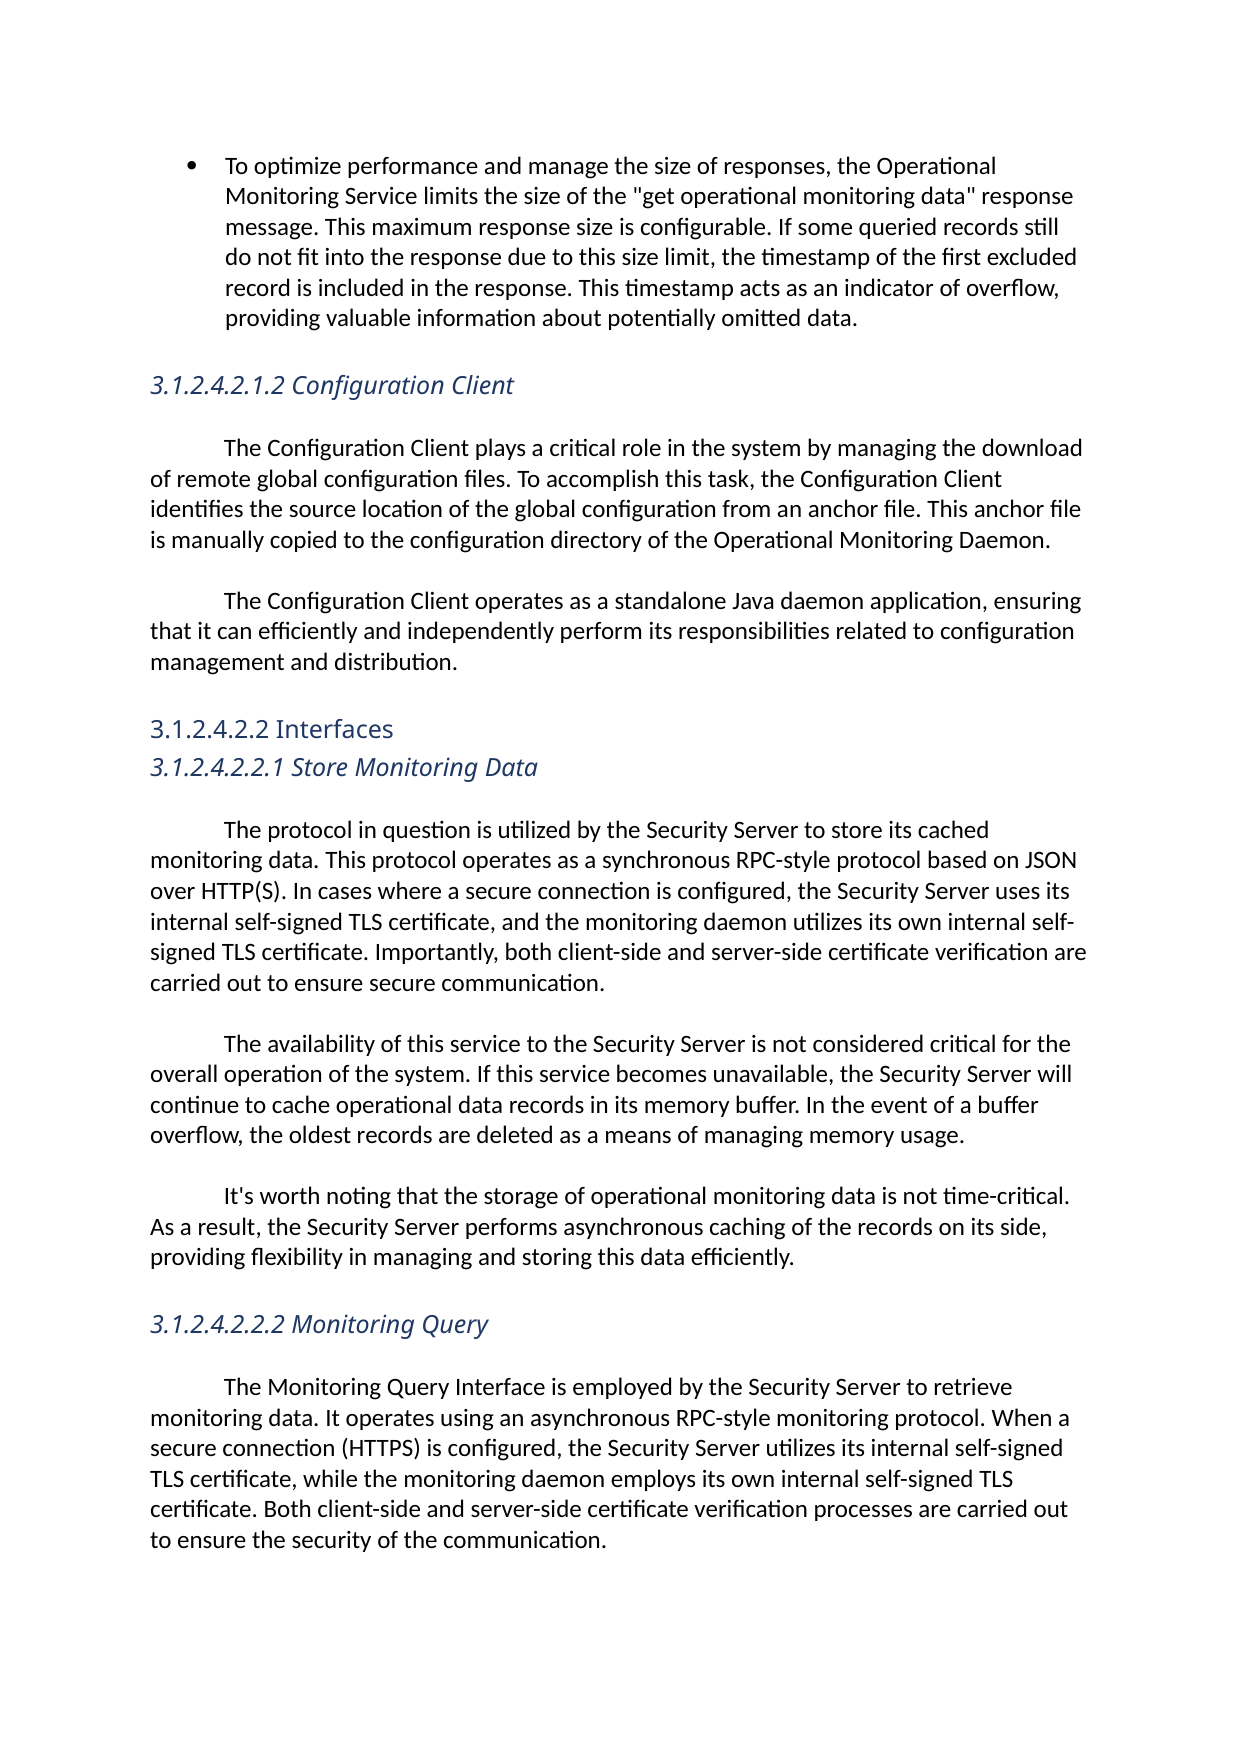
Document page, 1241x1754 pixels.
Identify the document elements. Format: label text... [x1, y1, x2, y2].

subtitle 3.1.2.4.2.2.2 Monitoring Query [150, 1307, 1090, 1341]
text The Configuration Client operates as a standalone Java daemon application, ensuring that it can efficiently and independently perform its responsibilities related to configuration management and distribution. [150, 585, 1090, 677]
subtitle 3.1.2.4.2.1.2 Configuration Client [150, 368, 1090, 402]
text The availability of this service to the Security Server is not considered critical for the overall operation of the system. If this service becomes unavailable, the Security Server will continue to cache operational data records in its memory buffer. In the event of a buffer overflow, the oldest records are deleted as a means of managing memory usage. [150, 1028, 1090, 1150]
list To optimize performance and manage the size of responses, the Operational Monitoring Service limits the size of the "get operational monitoring data" response message. This maximum response size is configurable. If some queried records still do not fit into the response due to this size limit, the timestamp of the first excluded record is included in the response. This timestamp acts as an indicator of overflow, providing valuable information about potentially omitted data. [187, 150, 1090, 333]
text The Configuration Client plays a critical role in the system by managing the download of remote global configuration files. To accomplish this task, the Configuration Client identifies the source location of the global configuration from an anchor file. This anchor file is manually copied to the configuration directory of the Operational Monitoring Daemon. [150, 432, 1090, 554]
subtitle 3.1.2.4.2.2.1 Store Monitoring Data [150, 749, 1090, 783]
text It's worth noting that the storage of operational monitoring data is not time-critical. As a result, the Security Server performs asynchronous caching of the records on its side, providing flexibility in managing and storing this data efficiently. [150, 1180, 1090, 1272]
subtitle 3.1.2.4.2.2 Interfaces [150, 711, 1090, 745]
text The protocol in question is utilized by the Security Server to store its cached monitoring data. This protocol operates as a synchronous RPC-style protocol based on JSON over HTTP(S). In cases where a secure connection is configured, the Security Server uses its internal self-signed TLS certificate, and the monitoring daemon utilizes its own internal self-signed TLS certificate. Importantly, both client-side and server-side certificate verification are carried out to ensure secure communication. [150, 814, 1090, 997]
text The Monitoring Query Interface is employed by the Security Server to retrieve monitoring data. It operates using an asynchronous RPC-style monitoring protocol. When a secure connection (HTTPS) is configured, the Security Server utilizes its internal self-signed TLS certificate, while the monitoring daemon employs its own internal self-signed TLS certificate. Both client-side and server-side certificate verification processes are carried out to ensure the security of the communication. [150, 1371, 1090, 1554]
